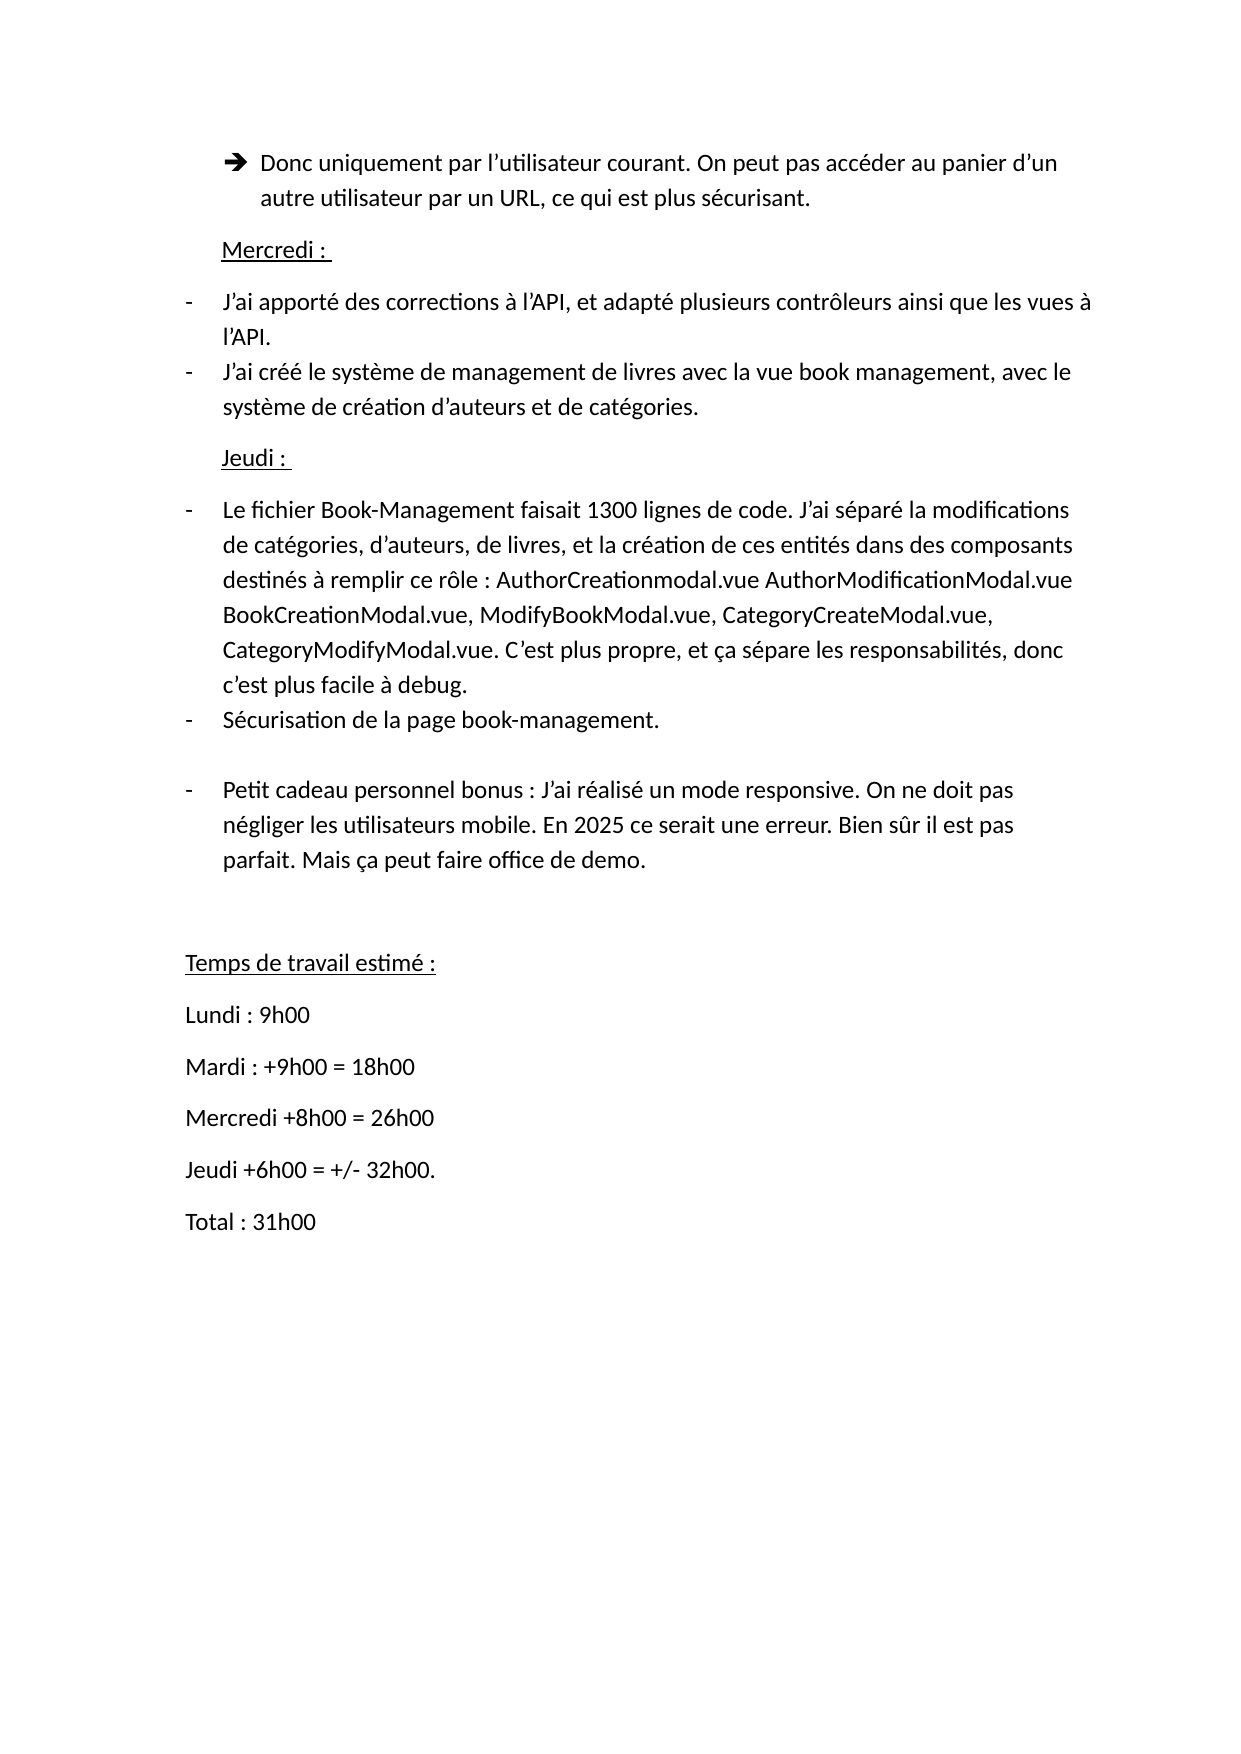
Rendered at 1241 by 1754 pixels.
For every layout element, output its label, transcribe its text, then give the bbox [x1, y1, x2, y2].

text Mercredi : [221, 234, 1093, 265]
list J’ai apporté des corrections à l’API, et adapté plusieurs contrôleurs ainsi que les vues à l’API. [185, 286, 1093, 351]
text Mercredi +8h00 = 26h00 [185, 1103, 1093, 1133]
list Donc uniquement par l’utilisateur courant. On peut pas accéder au panier d’un autre utilisateur par un URL, ce qui est plus sécurisant. [223, 148, 1093, 213]
text Mardi : +9h00 = 18h00 [185, 1051, 1093, 1081]
list Petit cadeau personnel bonus : J’ai réalisé un mode responsive. On ne doit pas négliger les utilisateurs mobile. En 2025 ce serait une erreur. Bien sûr il est pas parfait. Mais ça peut faire office de demo. [185, 774, 1093, 875]
list J’ai créé le système de management de livres avec la vue book management, avec le système de création d’auteurs et de catégories. [185, 356, 1093, 421]
text Jeudi : [185, 443, 1093, 473]
text Jeudi +6h00 = +/- 32h00. [185, 1154, 1093, 1185]
text Total : 31h00 [185, 1206, 1093, 1236]
text Lundi : 9h00 [185, 999, 1093, 1030]
list Sécurisation de la page book-management. [185, 704, 1093, 735]
text Temps de travail estimé : [185, 948, 1093, 978]
list Le fichier Book-Management faisait 1300 lignes de code. J’ai séparé la modifications de catégories, d’auteurs, de livres, et la création de ces entités dans des composants destinés à remplir ce rôle : AuthorCreationmodal.vue AuthorModificationModal.vue BookCreationModal.vue, ModifyBookModal.vue, CategoryCreateModal.vue, CategoryModifyModal.vue. C’est plus propre, et ça sépare les responsabilités, donc c’est plus facile à debug. [185, 494, 1093, 700]
